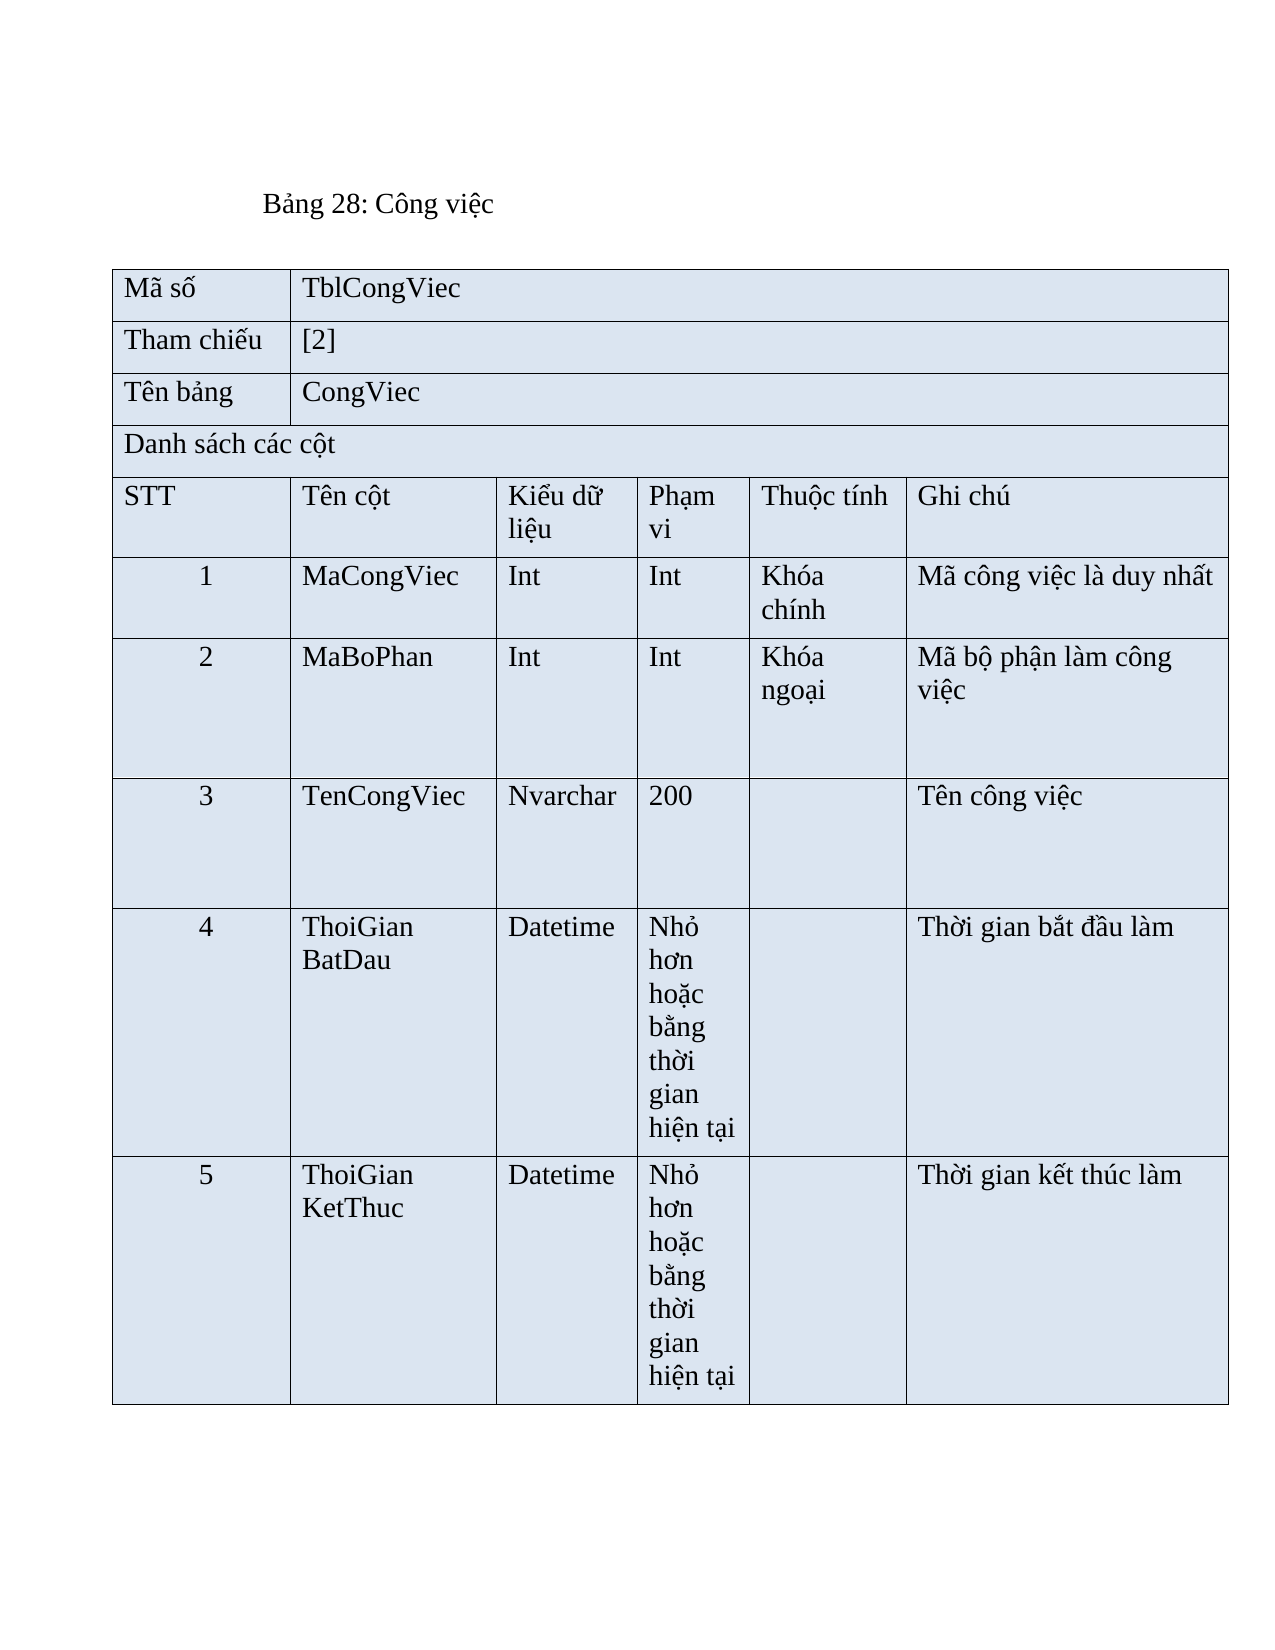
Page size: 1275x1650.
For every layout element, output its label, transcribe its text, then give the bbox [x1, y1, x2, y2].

table_cell Int [497, 558, 637, 638]
table_cell Datetime [497, 909, 637, 1156]
table_cell Datetime [497, 1157, 637, 1404]
table_cell Thuộc tính [750, 478, 906, 557]
table_cell Khóa chính [750, 558, 906, 638]
table_cell [750, 909, 906, 1156]
table_cell STT [113, 478, 290, 557]
table_cell [750, 779, 906, 908]
table_cell Tham chiếu [113, 322, 290, 373]
table_cell Tên cột [291, 478, 496, 557]
table_cell Ghi chú [907, 478, 1228, 557]
table_cell [113, 779, 290, 908]
table_cell Nvarchar [497, 779, 637, 908]
table_cell Phạm vi [638, 478, 749, 557]
table_cell Mã bộ phận làm công việc [907, 639, 1228, 777]
table_cell Nhỏ hơn hoặc bằng thời gian hiện tại [638, 909, 749, 1156]
table_cell [750, 1157, 906, 1404]
table_cell MaBoPhan [291, 639, 496, 777]
table_cell 200 [638, 779, 749, 908]
table_cell ThoiGian KetThuc [291, 1157, 496, 1404]
table_cell Danh sách các cột [113, 426, 1228, 477]
table_cell [113, 639, 290, 777]
table_cell ThoiGian BatDau [291, 909, 496, 1156]
table_cell Int [497, 639, 637, 777]
table_cell Thời gian bắt đầu làm [907, 909, 1228, 1156]
table_cell Tên công việc [907, 779, 1228, 908]
table_cell [113, 909, 290, 1156]
table_cell [113, 1157, 290, 1404]
table_cell Kiểu dữ liệu [497, 478, 637, 557]
table_cell CongViec [291, 374, 1228, 425]
table_cell Tên bảng [113, 374, 290, 425]
table_cell Int [638, 639, 749, 777]
table_cell Nhỏ hơn hoặc bằng thời gian hiện tại [638, 1157, 749, 1404]
table_cell [2] [291, 322, 1228, 373]
table_header Mã số [113, 270, 290, 321]
table_cell Khóa ngoại [750, 639, 906, 777]
table_cell MaCongViec [291, 558, 496, 638]
table_cell Mã công việc là duy nhất [907, 558, 1228, 638]
table_header TblCongViec [291, 270, 1228, 321]
table_cell [113, 558, 290, 638]
table_cell Thời gian kết thúc làm [907, 1157, 1228, 1404]
table_cell Int [638, 558, 749, 638]
list Công việc [262, 186, 1125, 250]
table_cell TenCongViec [291, 779, 496, 908]
